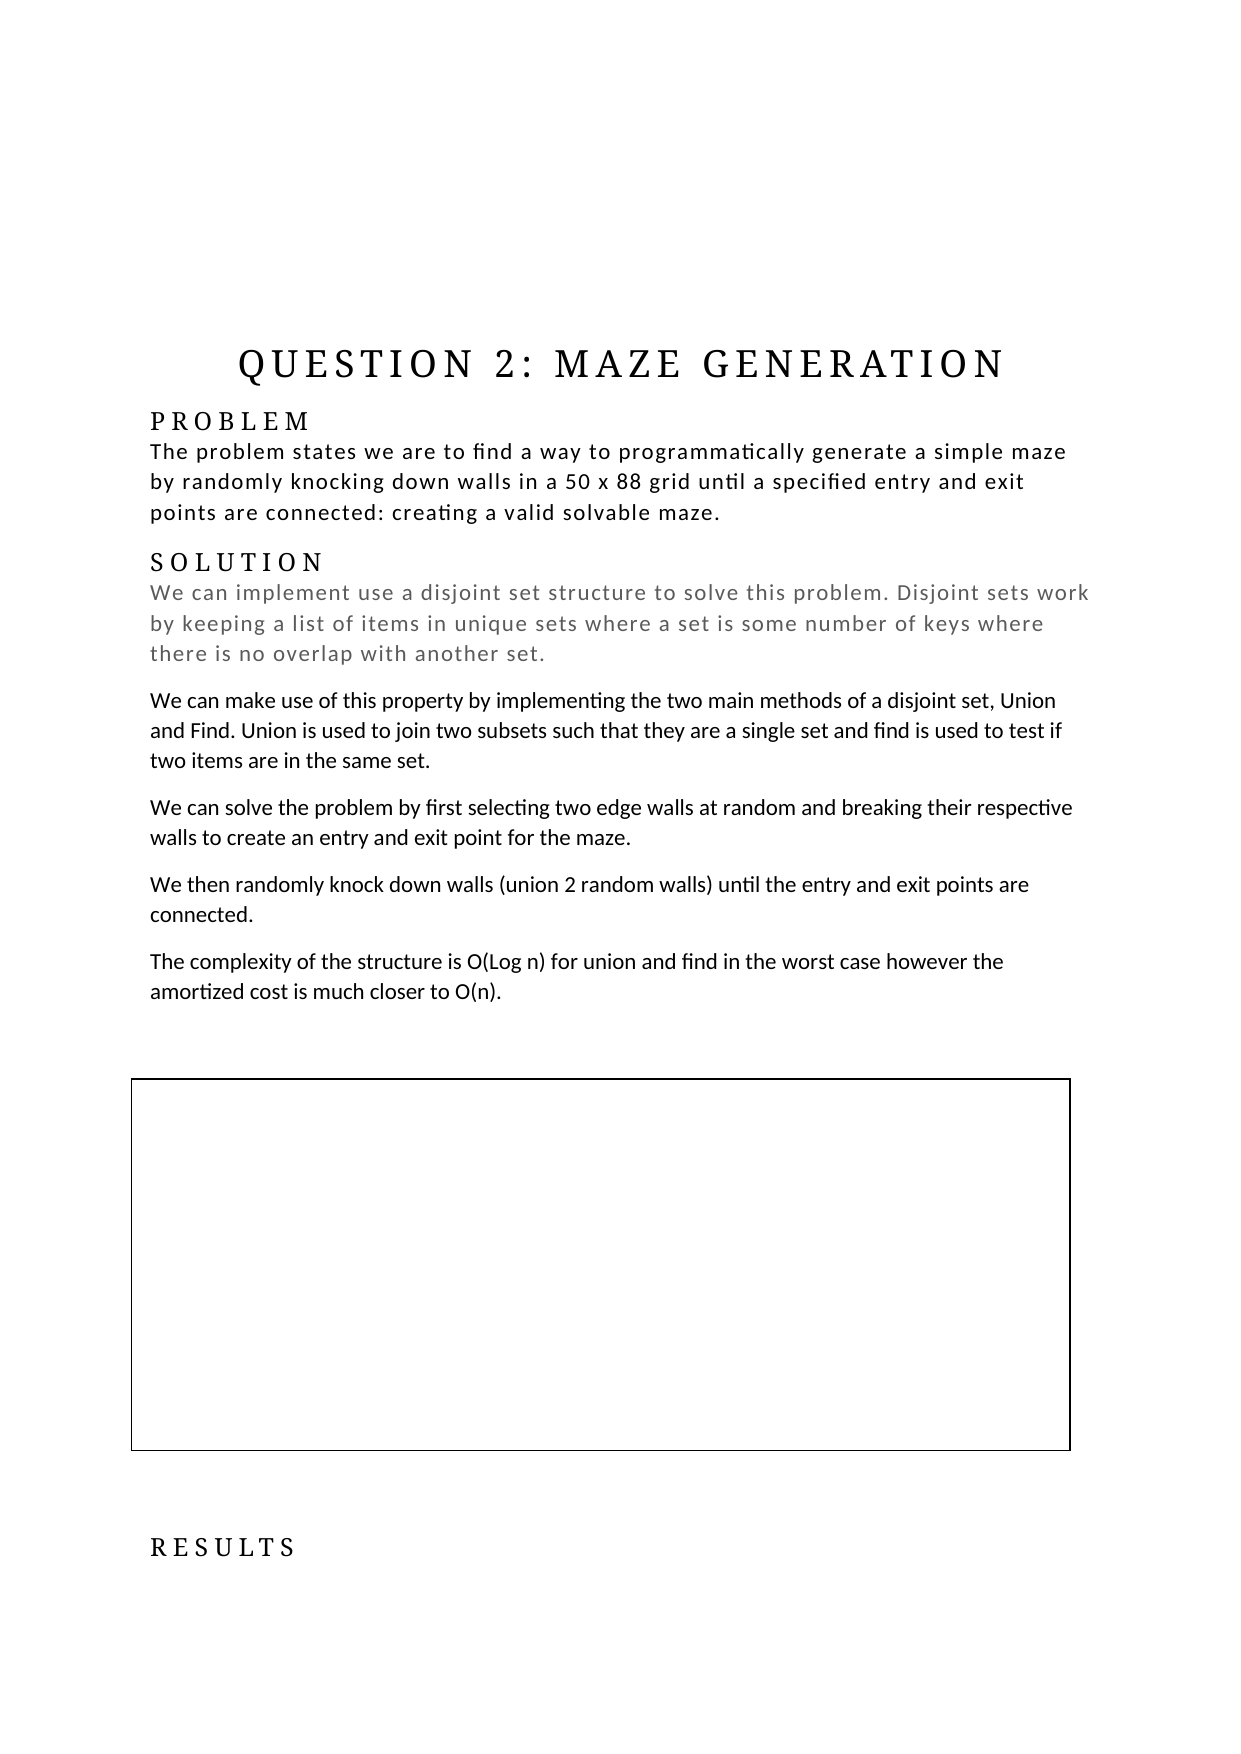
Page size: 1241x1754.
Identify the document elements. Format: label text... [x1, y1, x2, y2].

title problem [150, 403, 1090, 437]
subtitle We can implement use a disjoint set structure to solve this problem. Disjoint sets work by keeping a list of items in unique sets where a set is some number of keys where there is no overlap with another set. [150, 578, 1090, 667]
text We can make use of this property by implementing the two main methods of a disjoint set, Union and Find. Union is used to join two subsets such that they are a single set and find is used to test if two items are in the same set. [150, 686, 1090, 774]
text We can solve the problem by first selecting two edge walls at random and breaking their respective walls to create an entry and exit point for the maze. [150, 793, 1090, 851]
text The complexity of the structure is O(Log n) for union and find in the worst case however the amortized cost is much closer to O(n). [150, 947, 1090, 1006]
title question 2: maze generation [150, 337, 1090, 388]
title Solution [150, 544, 1090, 578]
text We then randomly knock down walls (union 2 random walls) until the entry and exit points are connected. [150, 870, 1090, 928]
subtitle The problem states we are to find a way to programmatically generate a simple maze by randomly knocking down walls in a 50 x 88 grid until a specified entry and exit points are connected: creating a valid solvable maze. [150, 437, 1090, 526]
title RESULTS [150, 1529, 1090, 1563]
